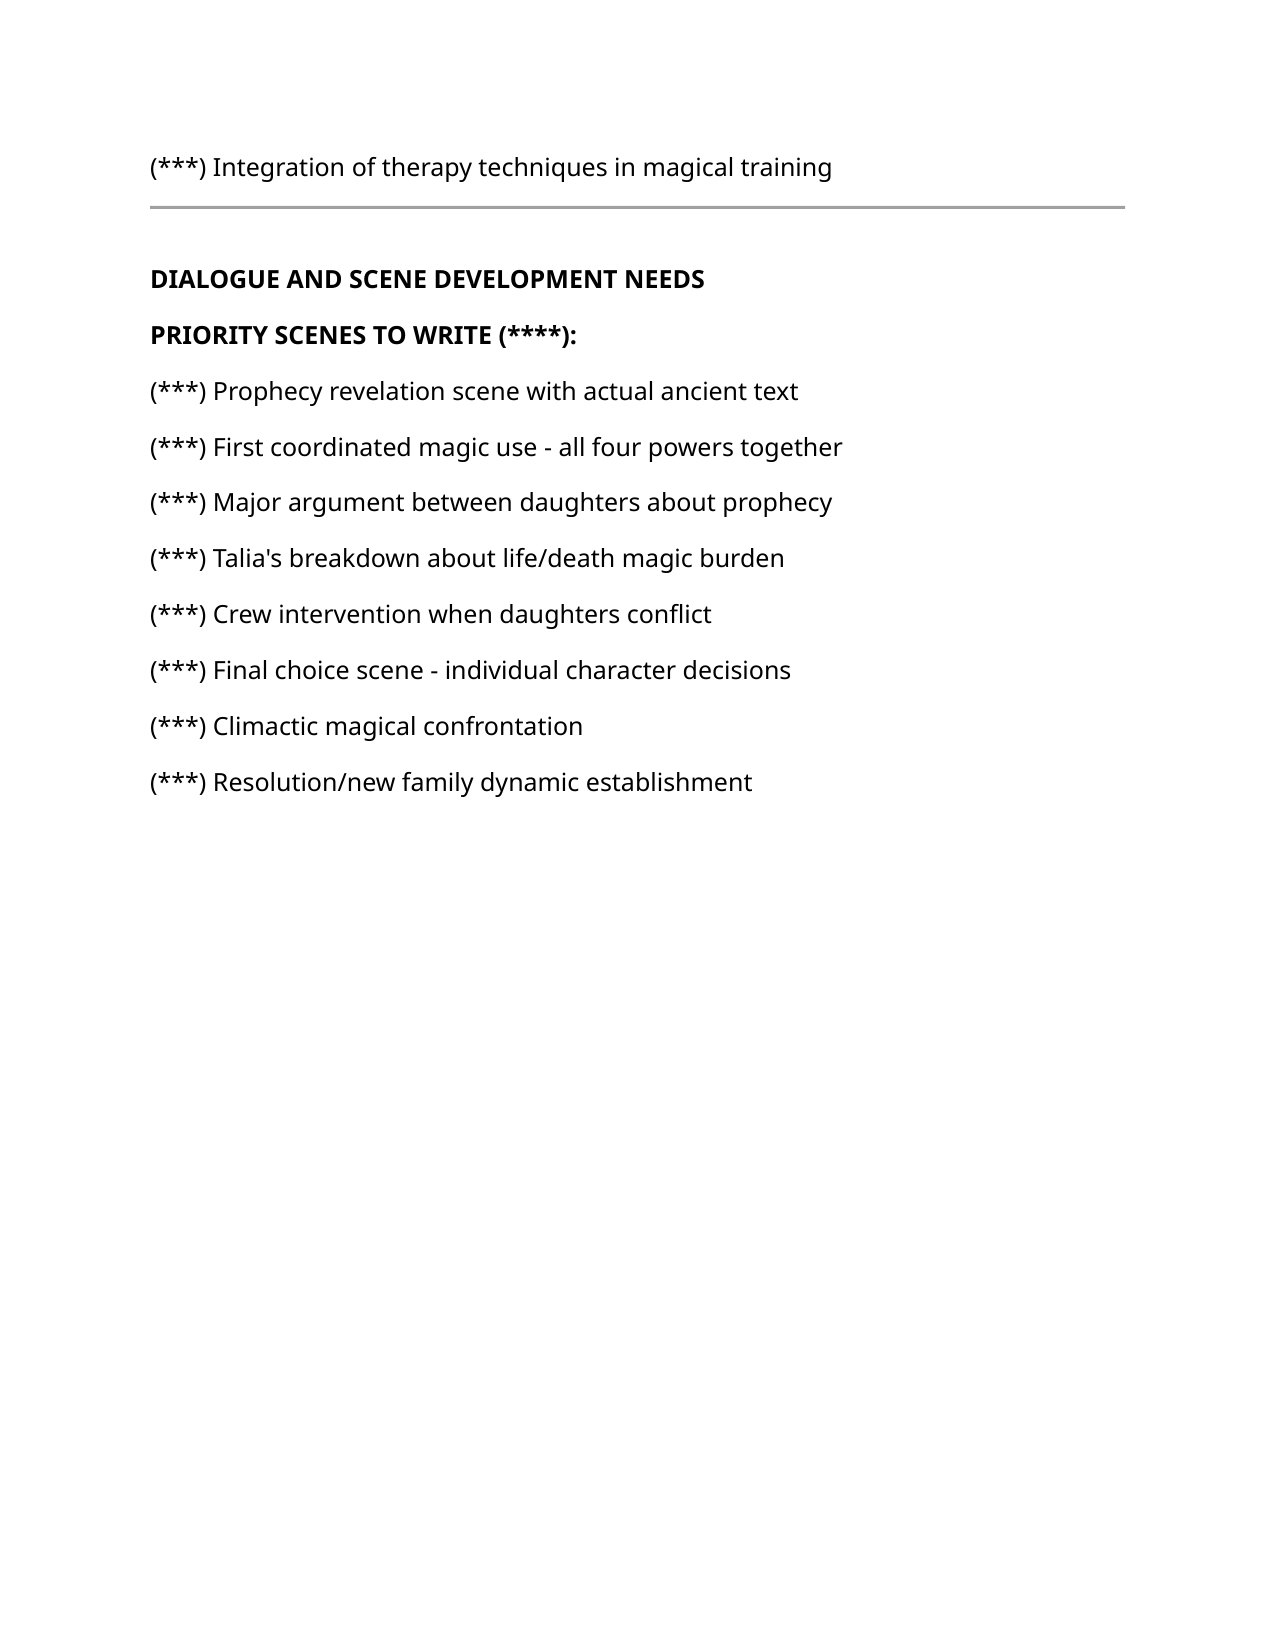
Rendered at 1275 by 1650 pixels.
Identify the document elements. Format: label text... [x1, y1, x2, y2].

text DIALOGUE AND SCENE DEVELOPMENT NEEDS [150, 262, 1125, 296]
text PRIORITY SCENES TO WRITE (****): [150, 317, 1125, 352]
text (***) Final choice scene - individual character decisions [150, 652, 1125, 687]
text (***) First coordinated magic use - all four powers together [150, 429, 1125, 463]
text (***) Integration of therapy techniques in magical training [150, 150, 1125, 184]
text (***) Major argument between daughters about prophecy [150, 485, 1125, 519]
text (***) Prophecy revelation scene with actual ancient text [150, 373, 1125, 407]
text (***) Climactic magical confrontation [150, 708, 1125, 742]
text (***) Crew intervention when daughters conflict [150, 597, 1125, 631]
text (***) Resolution/new family dynamic establishment [150, 764, 1125, 798]
text (***) Talia's breakdown about life/death magic burden [150, 541, 1125, 575]
